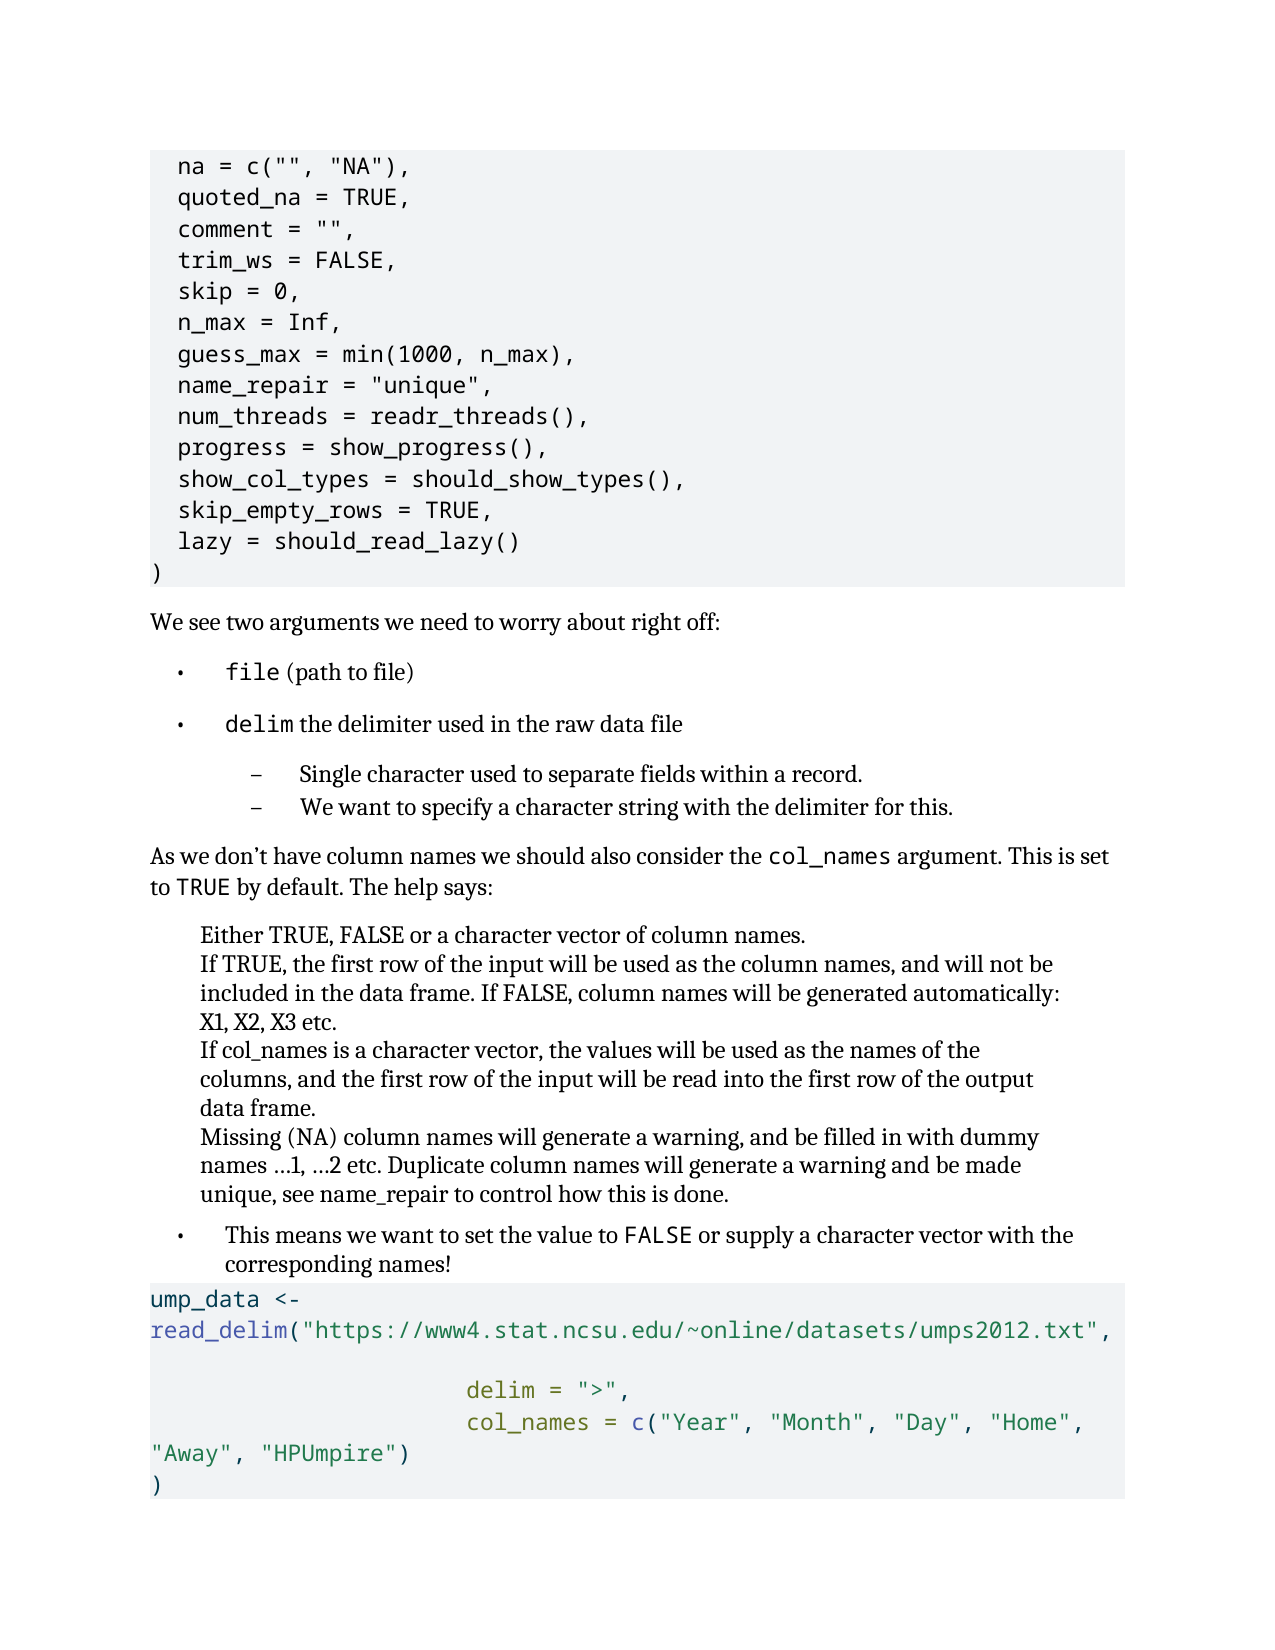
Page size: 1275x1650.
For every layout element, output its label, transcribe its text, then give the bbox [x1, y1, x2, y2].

list We want to specify a character string with the delimiter for this. [250, 792, 1125, 821]
list file (path to file) [175, 656, 1125, 687]
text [150, 150, 1125, 587]
text ump_data <- read_delim("https://www4.stat.ncsu.edu/~online/datasets/umps2012.txt", delim = ">", col_names = c("Year", "Month", "Day", "Home", "Away", "HPUmpire") ) [150, 1283, 1125, 1499]
list This means we want to set the value to FALSE or supply a character vector with the corresponding names! [175, 1219, 1125, 1279]
list Single character used to separate fields within a record. [250, 760, 1125, 789]
list delim the delimiter used in the raw data file [175, 708, 1125, 739]
text Either TRUE, FALSE or a character vector of column names. If TRUE, the first row of the input will be used as the column names, and will not be included in the data frame. If FALSE, column names will be generated automatically: X1, X2, X3 etc. If col_names is a character vector, the values will be used as the names of the columns, and the first row of the input will be read into the first row of the output data frame. Missing (NA) column names will generate a warning, and be filled in with dummy names …1, …2 etc. Duplicate column names will generate a warning and be made unique, see name_repair to control how this is done. [200, 921, 1075, 1209]
text We see two arguments we need to worry about right off: [150, 608, 1125, 637]
text As we don’t have column names we should also consider the col_names argument. This is set to TRUE by default. The help says: [150, 840, 1125, 902]
